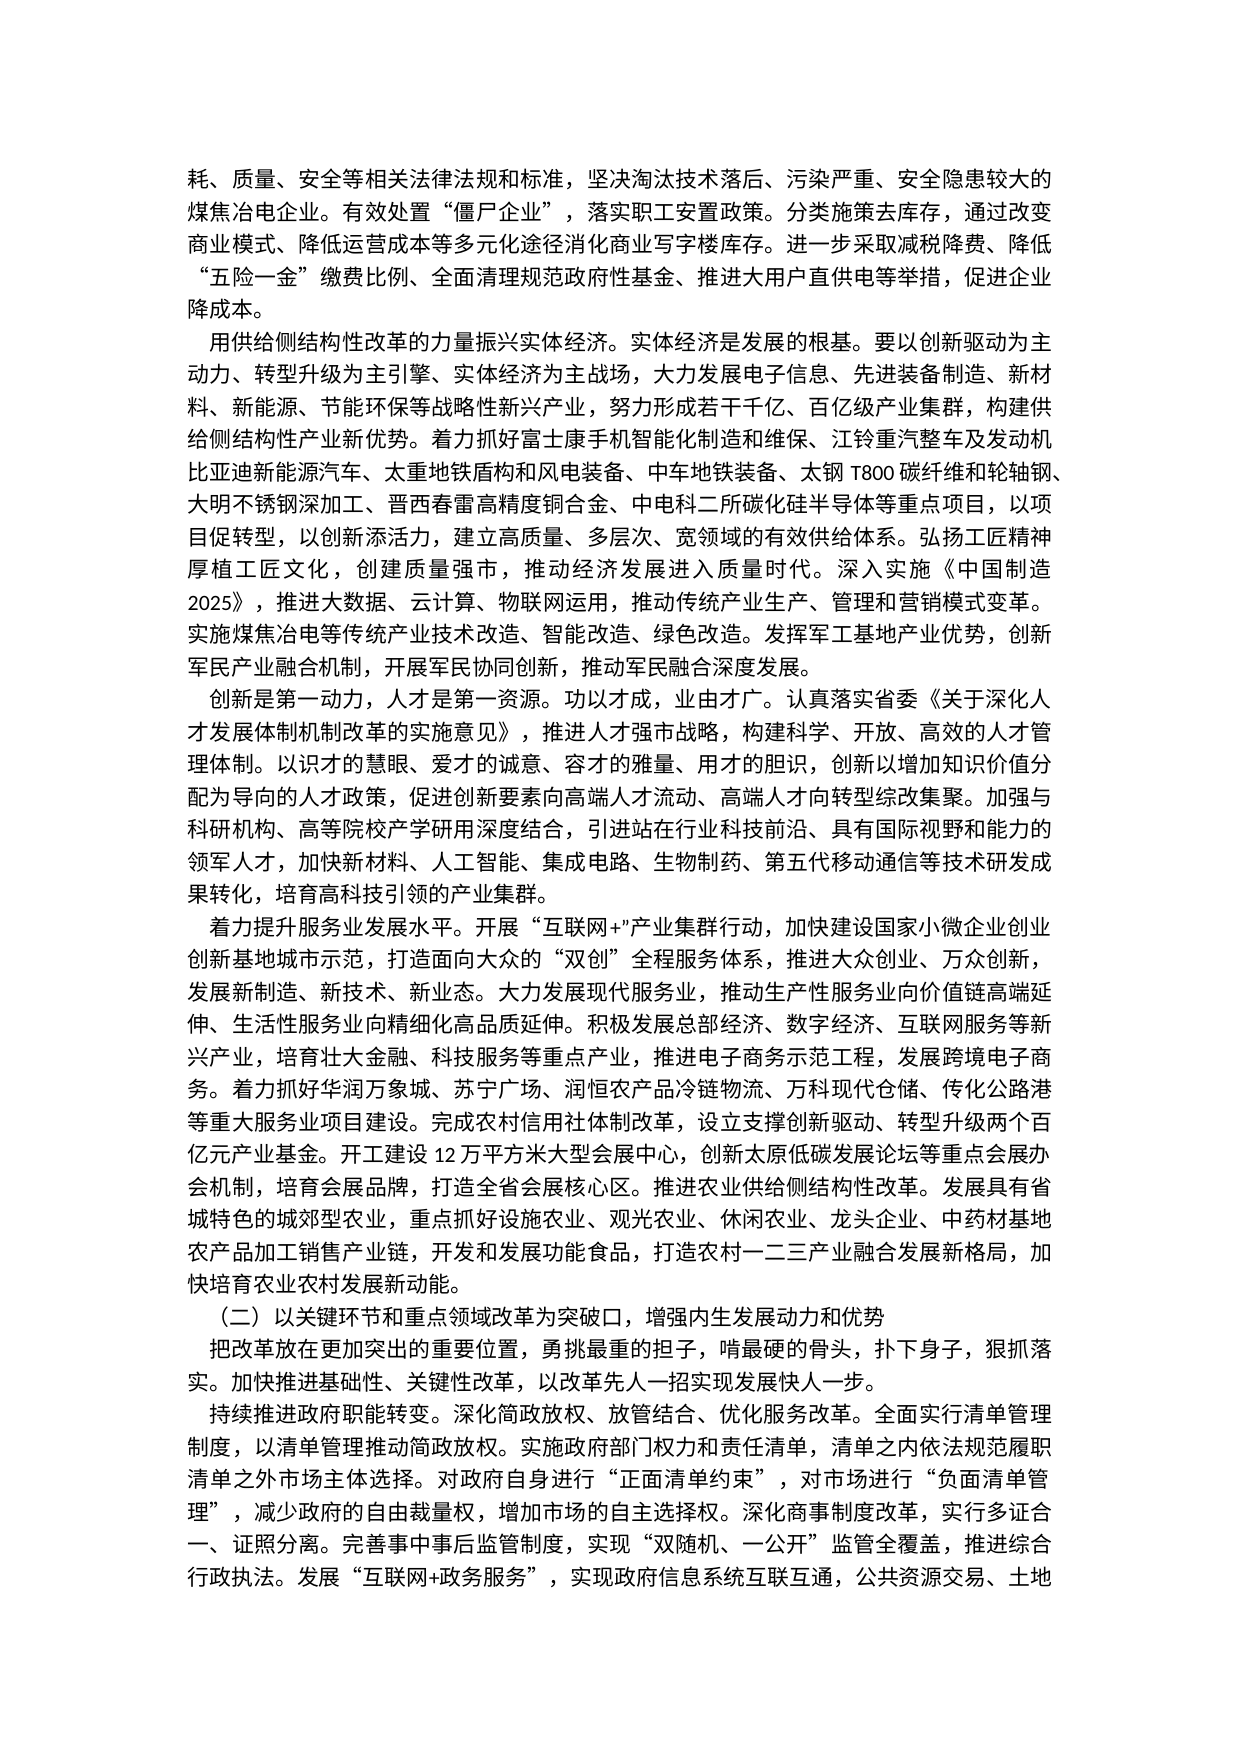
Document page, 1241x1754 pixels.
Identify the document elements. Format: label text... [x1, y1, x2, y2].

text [187, 162, 1053, 324]
text 用供给侧结构性改革的力量振兴实体经济。实体经济是发展的根基。要以创新驱动为主动力、转型升级为主引擎、实体经济为主战场，大力发展电子信息、先进装备制造、新材料、新能源、节能环保等战略性新兴产业，努力形成若干千亿、百亿级产业集群，构建供给侧结构性产业新优势。着力抓好富士康手机智能化制造和维保、江铃重汽整车及发动机、比亚迪新能源汽车、太重地铁盾构和风电装备、中车地铁装备、太钢 T800 碳纤维和轮轴钢、大明不锈钢深加工、晋西春雷高精度铜合金、中电科二所碳化硅半导体等重点项目，以项目促转型，以创新添活力，建立高质量、多层次、宽领域的有效供给体系。弘扬工匠精神，厚植工匠文化，创建质量强市，推动经济发展进入质量时代。深入实施《中国制造2025》，推进大数据、云计算、物联网运用，推动传统产业生产、管理和营销模式变革。实施煤焦冶电等传统产业技术改造、智能改造、绿色改造。发挥军工基地产业优势，创新军民产业融合机制，开展军民协同创新，推动军民融合深度发展。 [187, 324, 1053, 682]
text 着力提升服务业发展水平。开展“互联网+”产业集群行动，加快建设国家小微企业创业创新基地城市示范，打造面向大众的“双创”全程服务体系，推进大众创业、万众创新，发展新制造、新技术、新业态。大力发展现代服务业，推动生产性服务业向价值链高端延伸、生活性服务业向精细化高品质延伸。积极发展总部经济、数字经济、互联网服务等新兴产业，培育壮大金融、科技服务等重点产业，推进电子商务示范工程，发展跨境电子商务。着力抓好华润万象城、苏宁广场、润恒农产品冷链物流、万科现代仓储、传化公路港等重大服务业项目建设。完成农村信用社体制改革，设立支撑创新驱动、转型升级两个百亿元产业基金。开工建设12万平方米大型会展中心，创新太原低碳发展论坛等重点会展办会机制，培育会展品牌，打造全省会展核心区。推进农业供给侧结构性改革。发展具有省城特色的城郊型农业，重点抓好设施农业、观光农业、休闲农业、龙头企业、中药材基地、农产品加工销售产业链，开发和发展功能食品，打造农村一二三产业融合发展新格局，加快培育农业农村发展新动能。 [187, 909, 1053, 1299]
text 把改革放在更加突出的重要位置，勇挑最重的担子，啃最硬的骨头，扑下身子，狠抓落实。加快推进基础性、关键性改革，以改革先人一招实现发展快人一步。 [187, 1332, 1053, 1397]
text 创新是第一动力，人才是第一资源。功以才成，业由才广。认真落实省委《关于深化人才发展体制机制改革的实施意见》，推进人才强市战略，构建科学、开放、高效的人才管理体制。以识才的慧眼、爱才的诚意、容才的雅量、用才的胆识，创新以增加知识价值分配为导向的人才政策，促进创新要素向高端人才流动、高端人才向转型综改集聚。加强与科研机构、高等院校产学研用深度结合，引进站在行业科技前沿、具有国际视野和能力的领军人才，加快新材料、人工智能、集成电路、生物制药、第五代移动通信等技术研发成果转化，培育高科技引领的产业集群。 [187, 682, 1053, 909]
text （二）以关键环节和重点领域改革为突破口，增强内生发展动力和优势 [187, 1299, 1053, 1332]
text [187, 1397, 1053, 1592]
